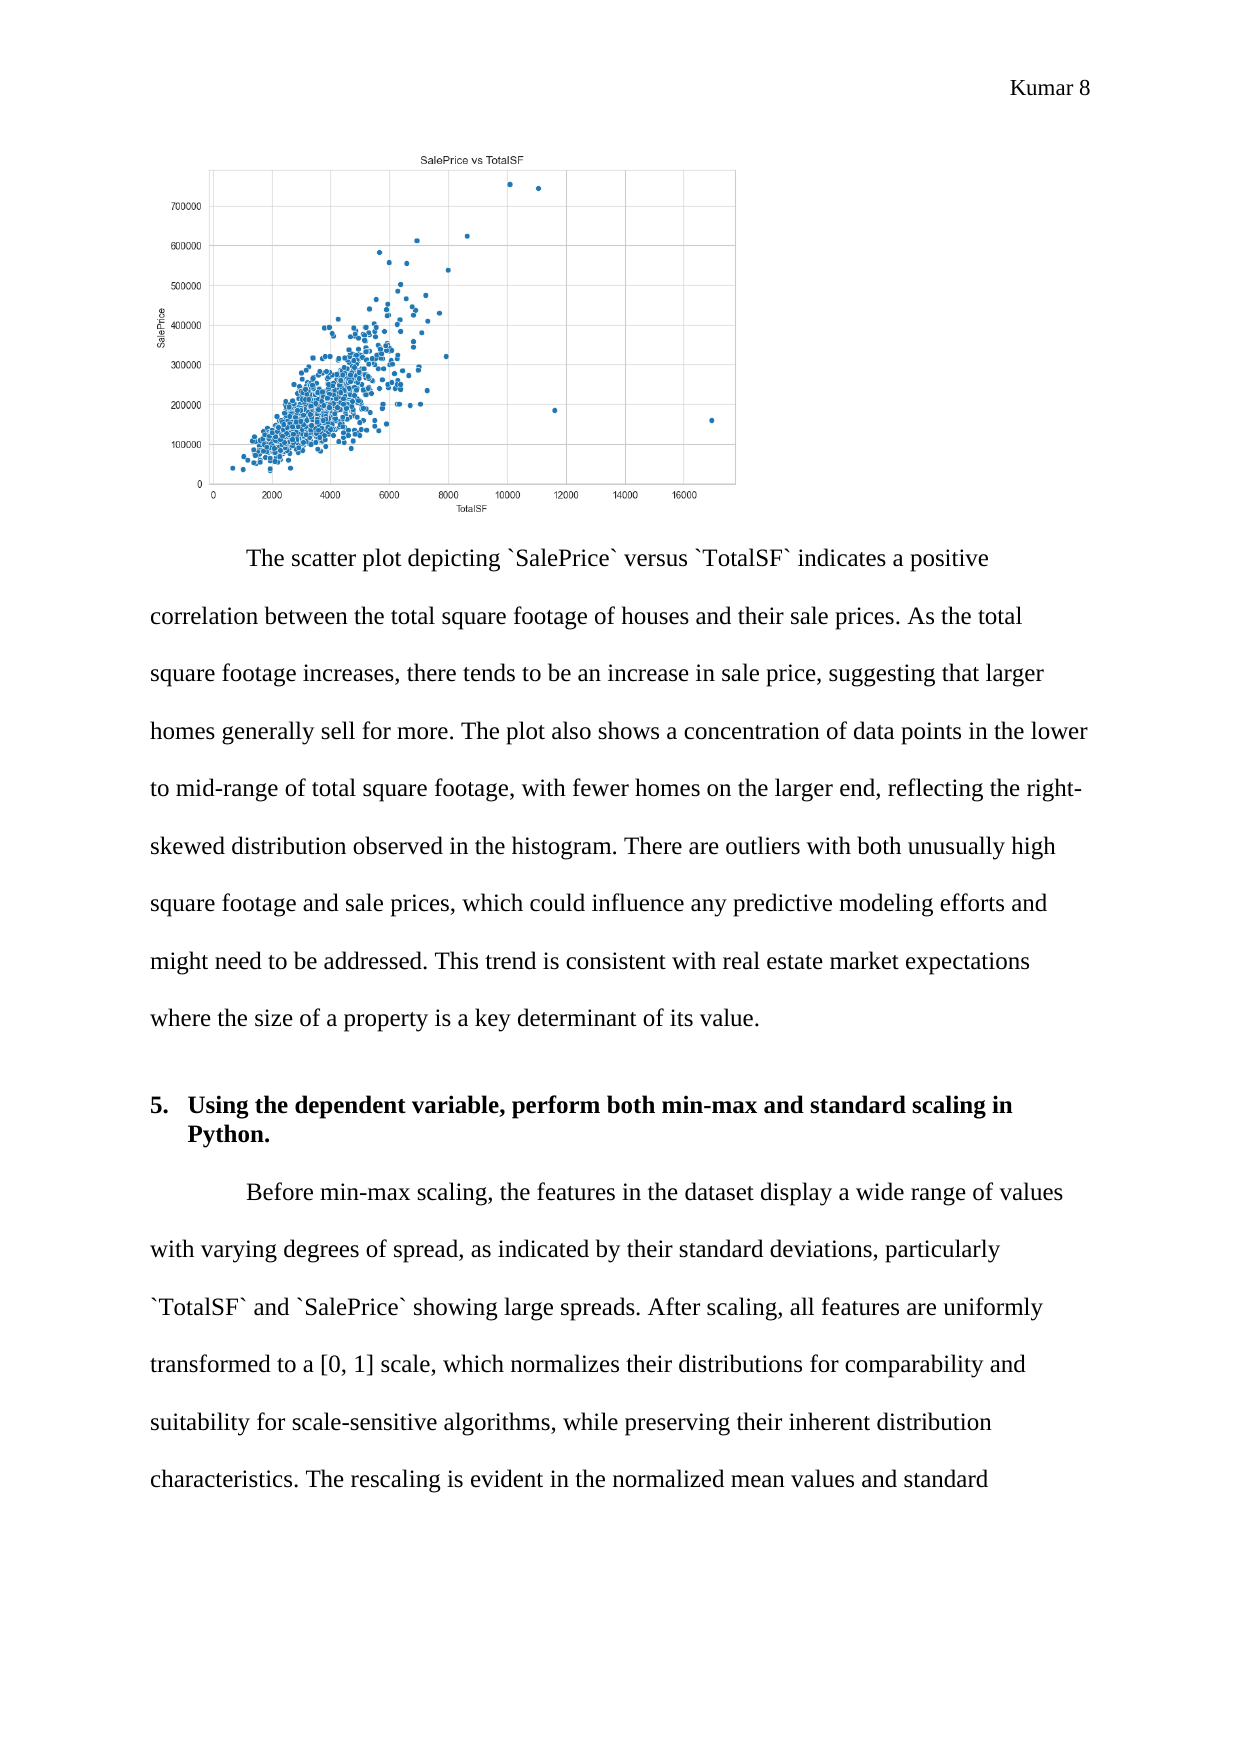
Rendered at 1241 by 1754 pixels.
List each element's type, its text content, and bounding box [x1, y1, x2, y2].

list Using the dependent variable, perform both min-max and standard scaling in Python. [150, 1090, 1090, 1148]
picture [150, 150, 741, 520]
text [150, 1177, 1090, 1493]
text The scatter plot depicting `SalePrice` versus `TotalSF` indicates a positive correlation between the total square footage of houses and their sale prices. As the total square footage increases, there tends to be an increase in sale price, suggesting that larger homes generally sell for more. The plot also shows a concentration of data points in the lower to mid-range of total square footage, with fewer homes on the larger end, reflecting the right-skewed distribution observed in the histogram. There are outliers with both unusually high square footage and sale prices, which could influence any predictive modeling efforts and might need to be addressed. This trend is consistent with real estate market expectations where the size of a property is a key determinant of its value. [150, 543, 1090, 1032]
